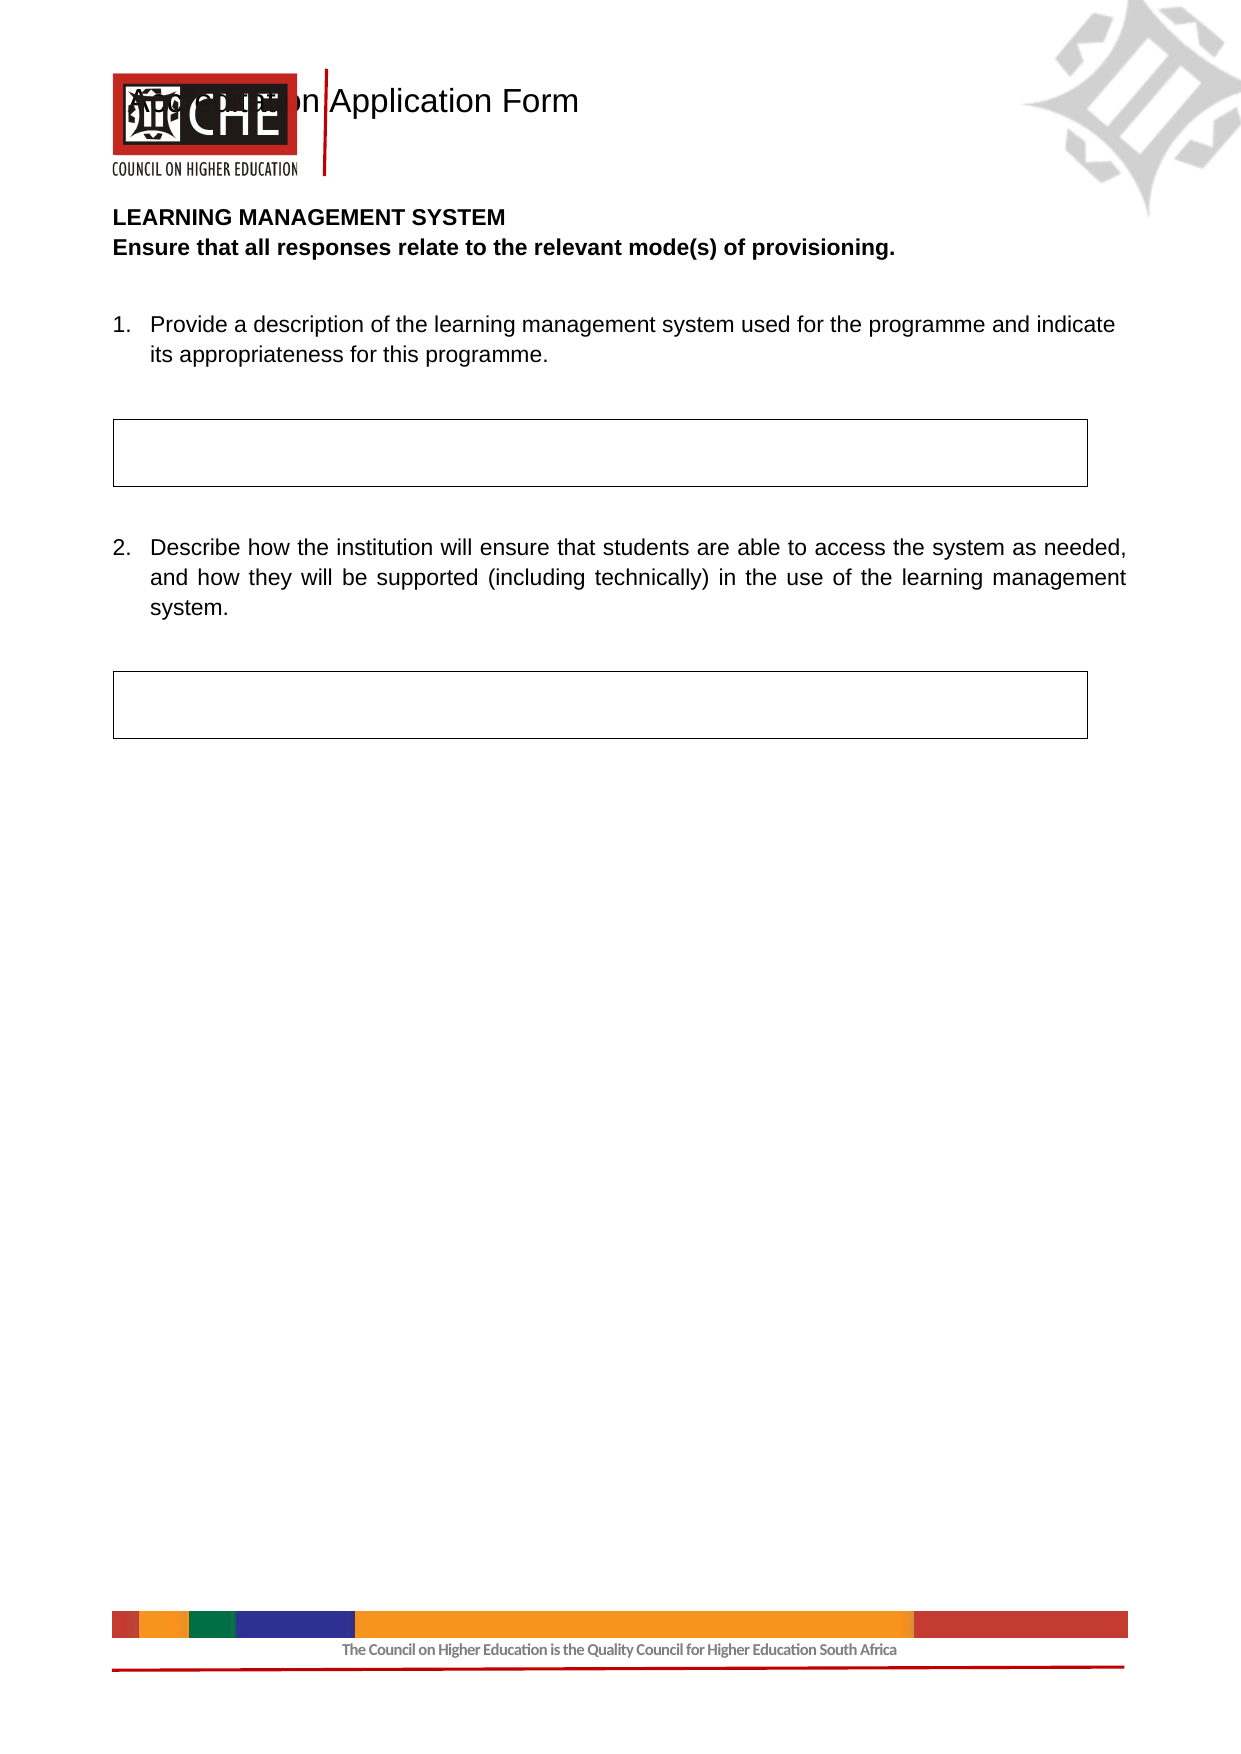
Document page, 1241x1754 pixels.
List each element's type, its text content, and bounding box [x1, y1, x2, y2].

list Describe how the institution will ensure that students are able to access the system as needed, and how they will be supported (including technically) in the use of the learning management system. [112, 533, 1128, 620]
text LEARNING MANAGEMENT SYSTEM [112, 204, 1128, 230]
list Provide a description of the learning management system used for the programme and indicate its appropriateness for this programme. [112, 311, 1128, 368]
text Ensure that all responses relate to the relevant mode(s) of provisioning. [112, 234, 1128, 260]
picture [112, 73, 298, 176]
picture [112, 1611, 1128, 1638]
table_header [114, 672, 1087, 738]
table_header [114, 420, 1087, 486]
